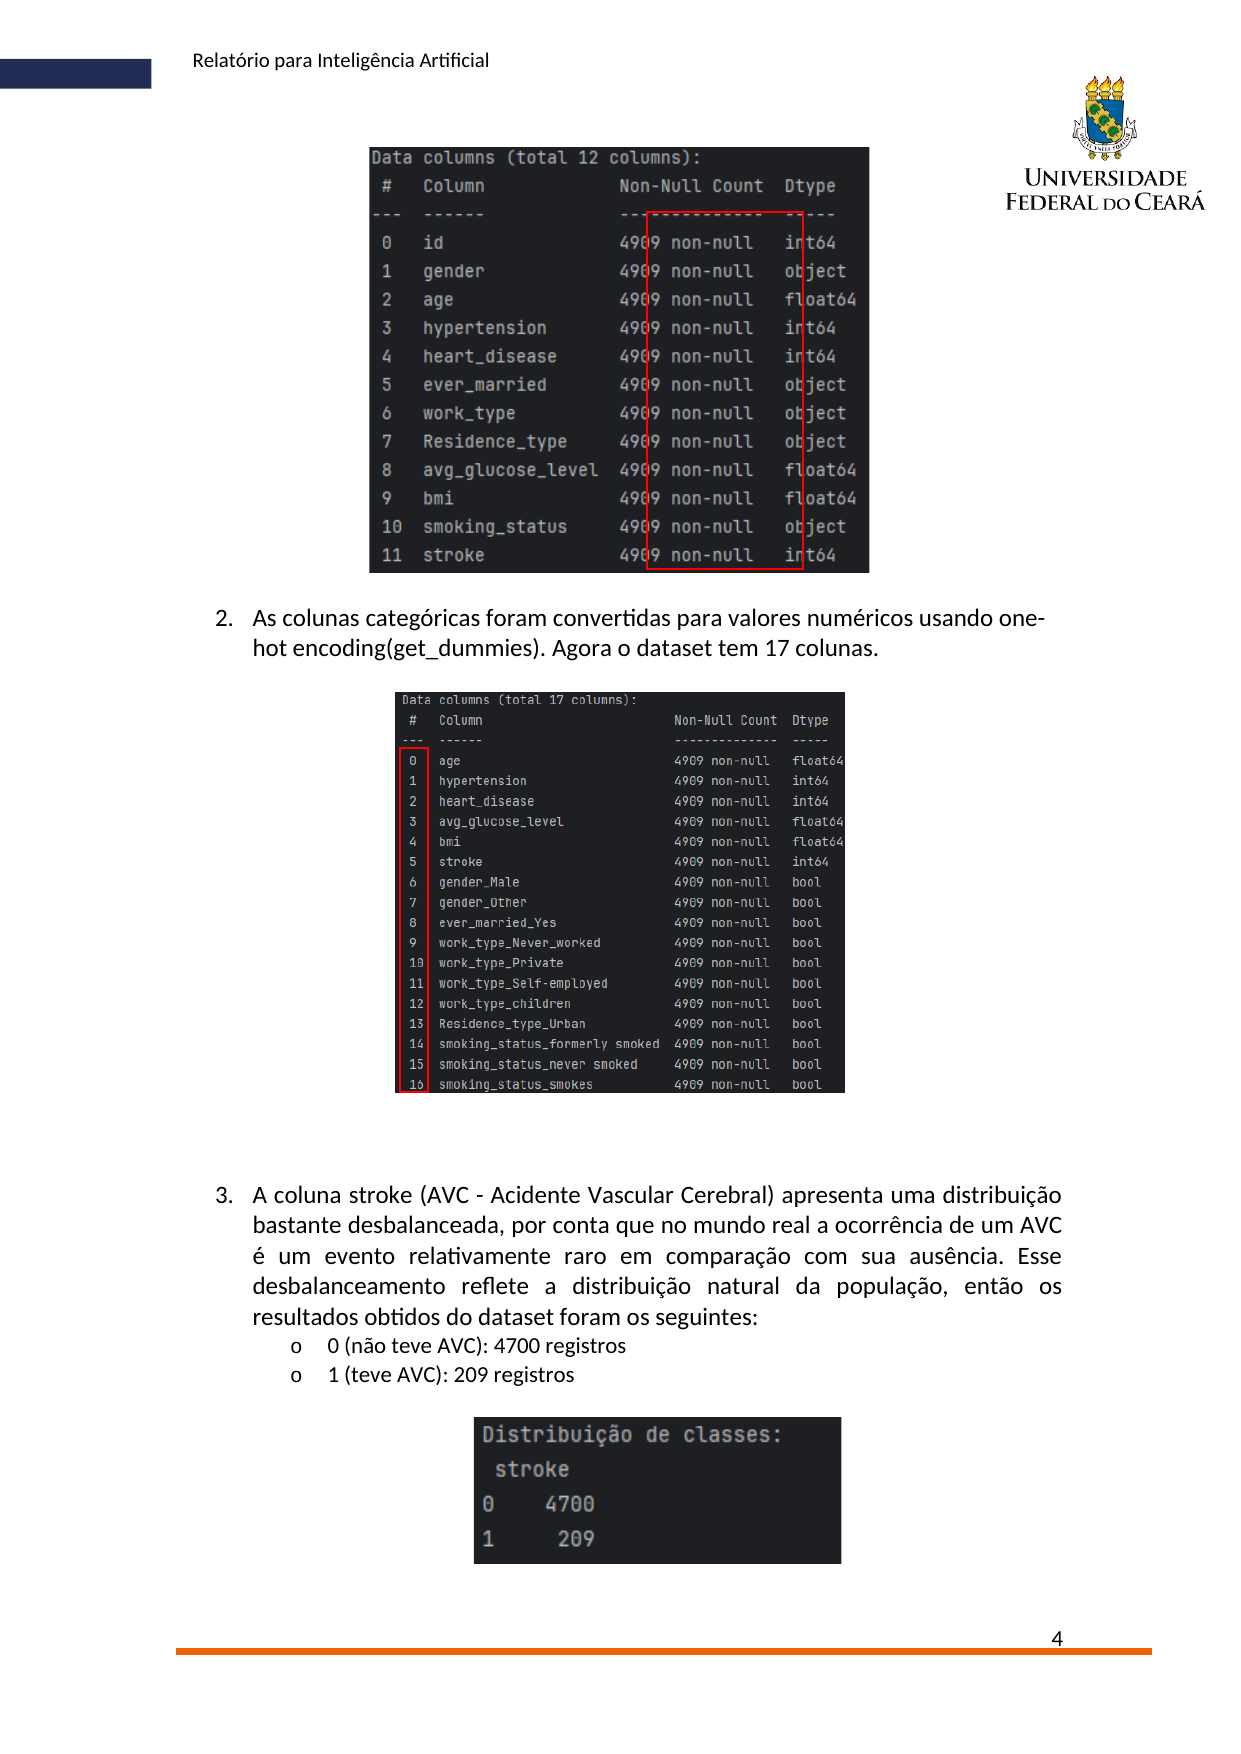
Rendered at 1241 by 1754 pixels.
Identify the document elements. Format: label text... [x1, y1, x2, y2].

picture [473, 1417, 842, 1564]
picture [369, 147, 870, 573]
list 0 (não teve AVC): 4700 registros [290, 1332, 1063, 1360]
list 1 (teve AVC): 209 registros [290, 1360, 1063, 1389]
picture [1005, 76, 1206, 210]
picture [395, 692, 845, 1093]
list As colunas categóricas foram convertidas para valores numéricos usando one-hot encoding(get_dummies). Agora o dataset tem 17 colunas. [215, 602, 1063, 663]
picture [401, 749, 427, 1091]
list A coluna stroke (AVC - Acidente Vascular Cerebral) apresenta uma distribuição bastante desbalanceada, por conta que no mundo real a ocorrência de um AVC é um evento relativamente raro em comparação com sua ausência. Esse desbalanceamento reflete a distribuição natural da população, então os resultados obtidos do dataset foram os seguintes: [215, 1179, 1063, 1332]
